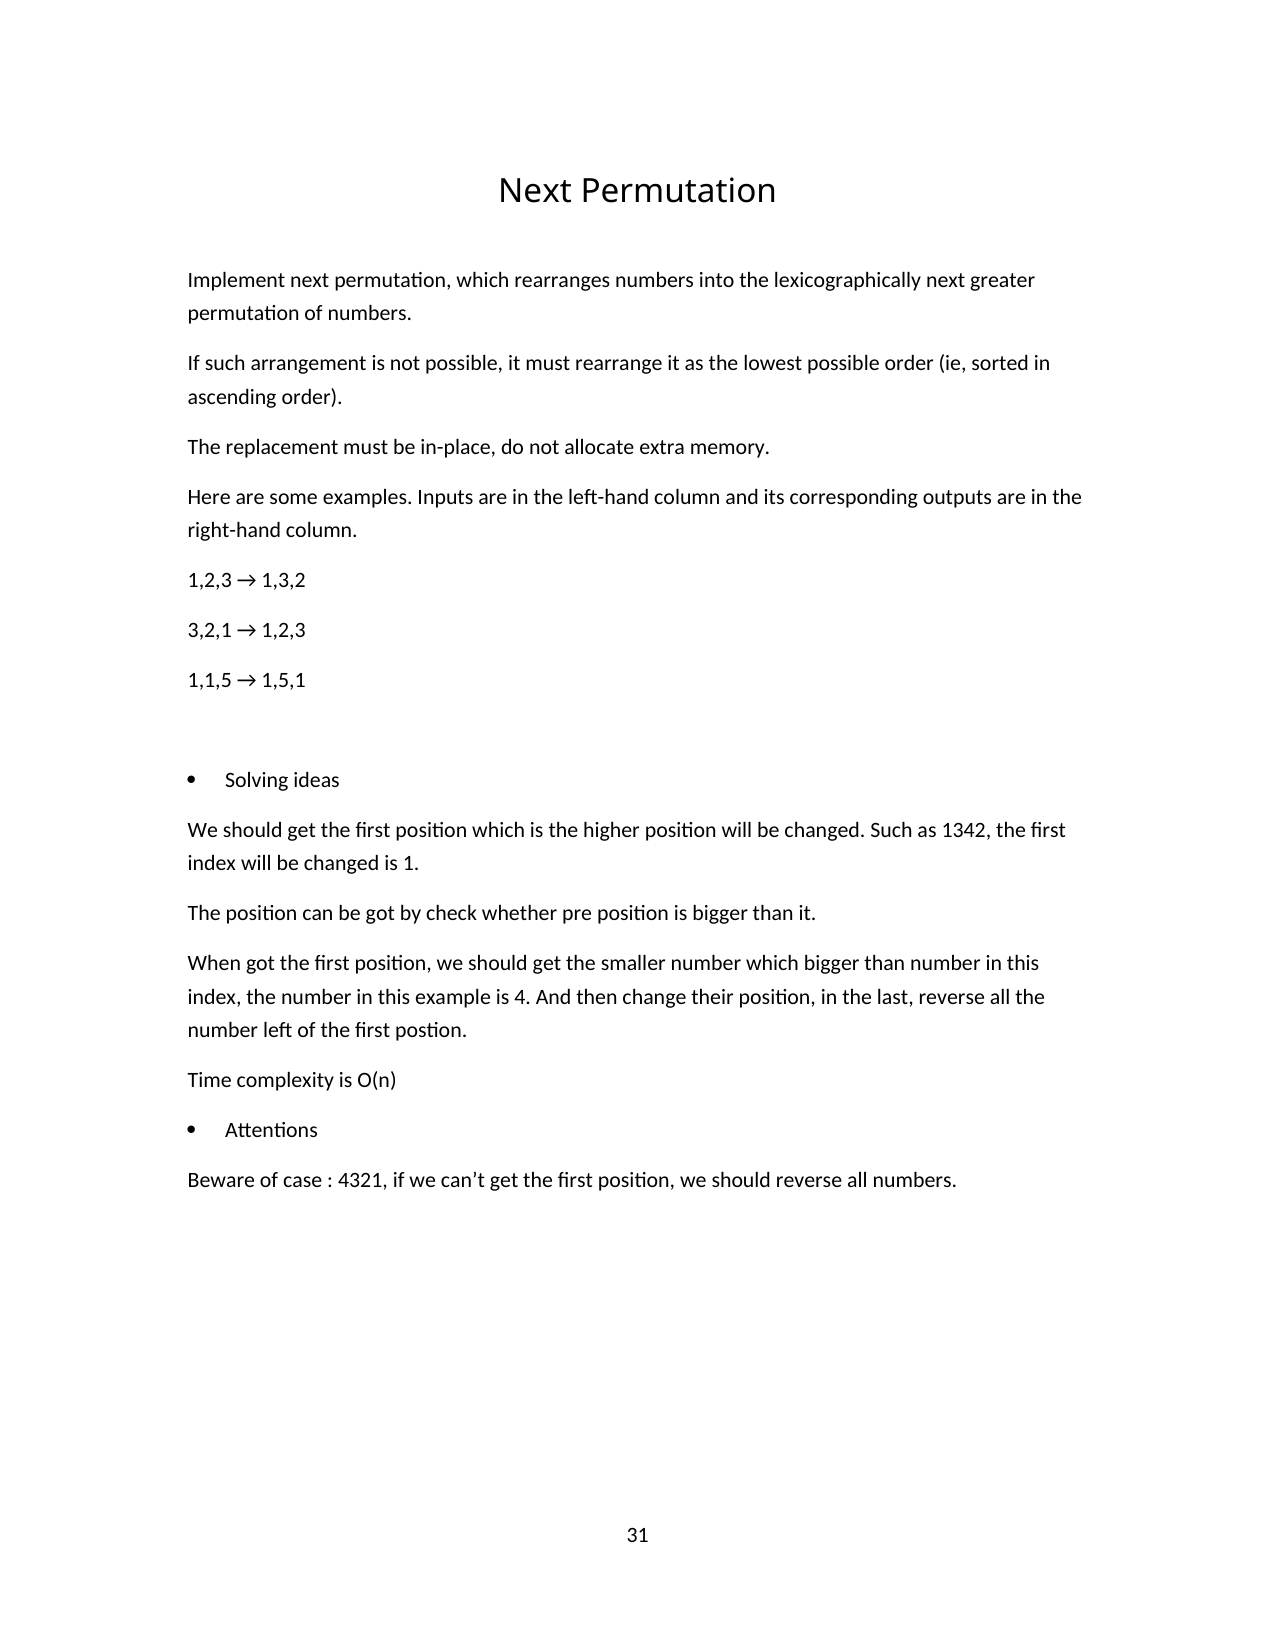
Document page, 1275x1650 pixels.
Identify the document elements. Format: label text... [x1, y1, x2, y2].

text 1,2,3 → 1,3,2 [187, 566, 1087, 593]
text If such arrangement is not possible, it must rearrange it as the lowest possible order (ie, sorted in ascending order). [187, 349, 1087, 409]
text When got the first position, we should get the smaller number which bigger than number in this index, the number in this example is 4. And then change their position, in the last, reverse all the number left of the first postion. [187, 949, 1087, 1043]
subtitle Next Permutation [187, 167, 1087, 212]
text We should get the first position which is the higher position will be changed. Such as 1342, the first index will be changed is 1. [187, 816, 1087, 876]
text Here are some examples. Inputs are in the left-hand column and its corresponding outputs are in the right-hand column. [187, 483, 1087, 543]
text Beware of case : 4321, if we can’t get the first position, we should reverse all numbers. [187, 1166, 1087, 1193]
list Attentions [187, 1116, 1087, 1143]
text Time complexity is O(n) [187, 1066, 1087, 1093]
text 1,1,5 → 1,5,1 [187, 666, 1087, 693]
text Implement next permutation, which rearranges numbers into the lexicographically next greater permutation of numbers. [187, 266, 1087, 326]
text The replacement must be in-place, do not allocate extra memory. [187, 433, 1087, 459]
list Solving ideas [187, 766, 1087, 793]
text The position can be got by check whether pre position is bigger than it. [187, 899, 1087, 926]
text 3,2,1 → 1,2,3 [187, 616, 1087, 643]
